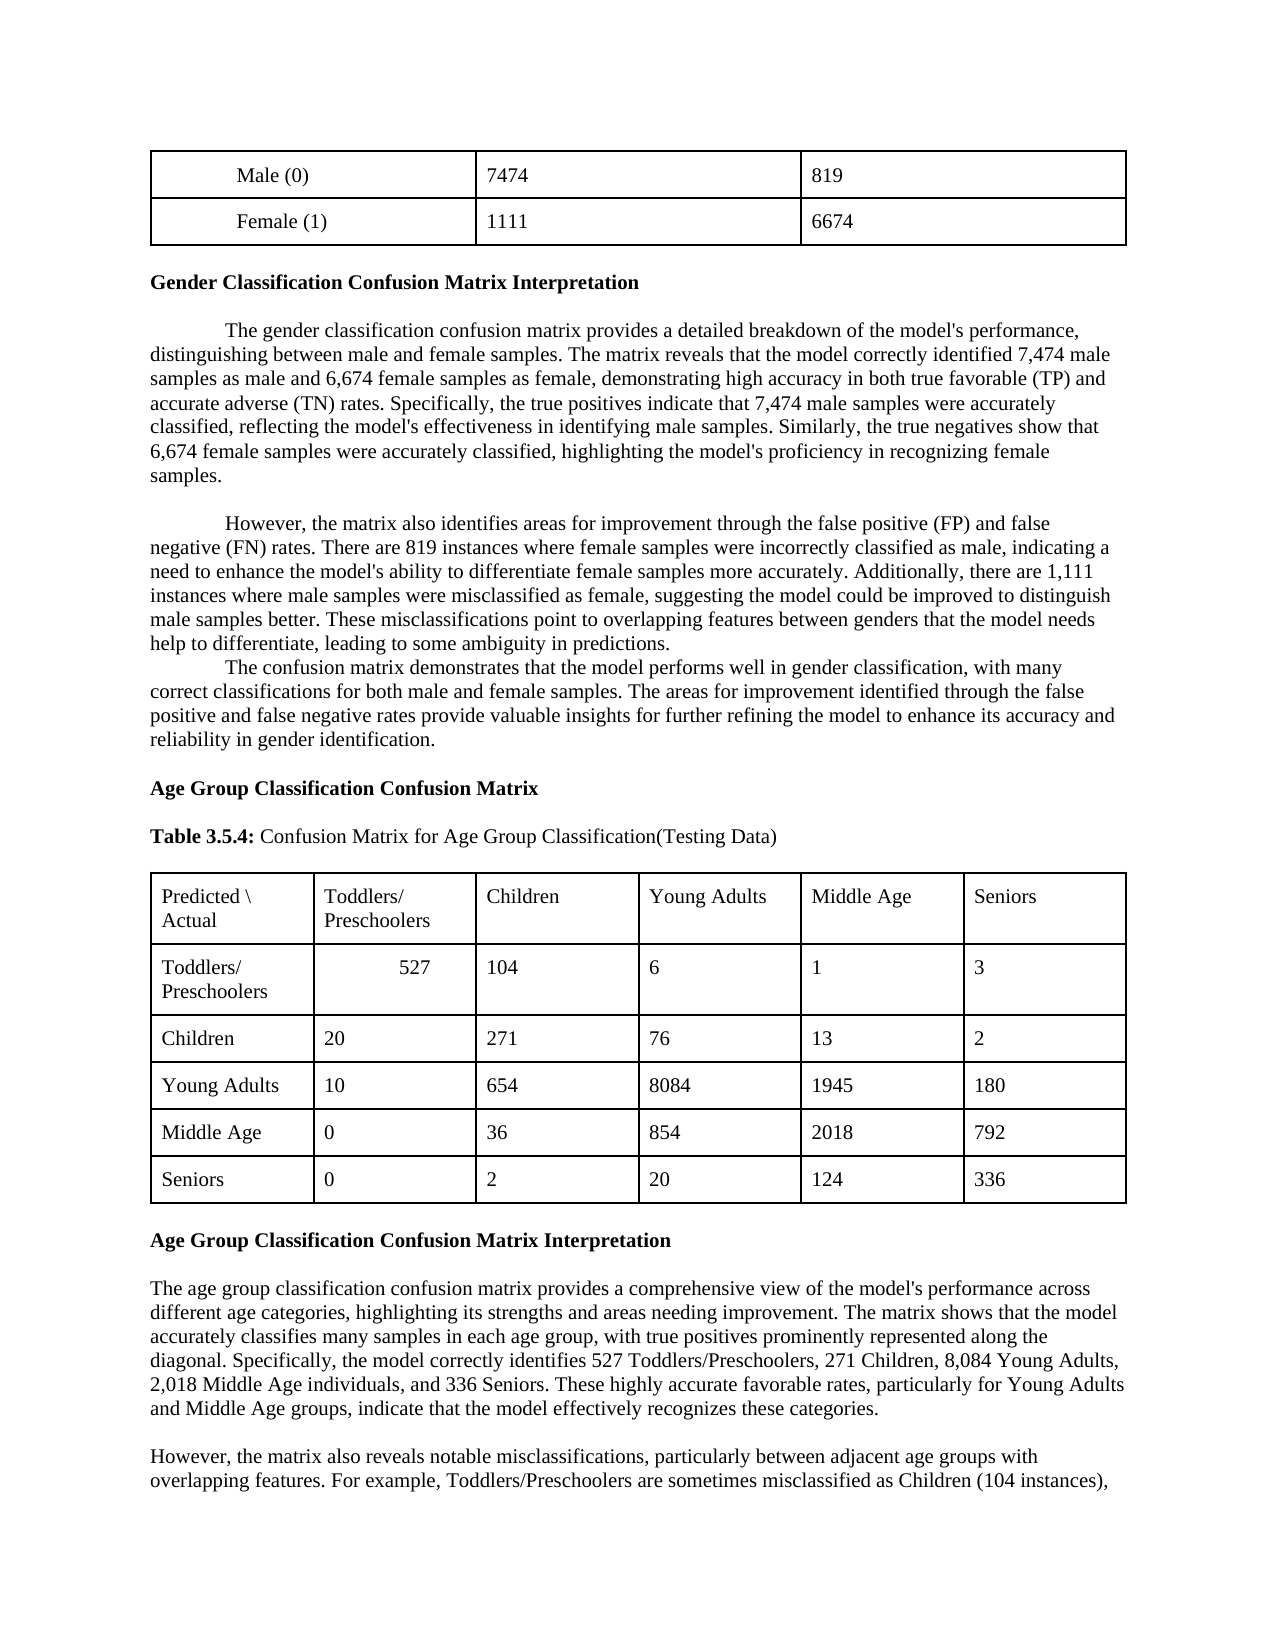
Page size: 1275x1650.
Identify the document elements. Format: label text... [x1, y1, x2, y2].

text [150, 1444, 1125, 1492]
table_header Young Adults [640, 874, 800, 943]
text Table 3.5.4: Confusion Matrix for Age Group Classification(Testing Data) [150, 823, 1125, 848]
table_cell 76 [640, 1016, 800, 1061]
text However, the matrix also identifies areas for improvement through the false positive (FP) and false negative (FN) rates. There are 819 instances where female samples were incorrectly classified as male, indicating a need to enhance the model's ability to differentiate female samples more accurately. Additionally, there are 1,111 instances where male samples were misclassified as female, suggesting the model could be improved to distinguish male samples better. These misclassifications point to overlapping features between genders that the model needs help to differentiate, leading to some ambiguity in predictions. [150, 511, 1125, 655]
text The confusion matrix demonstrates that the model performs well in gender classification, with many correct classifications for both male and female samples. The areas for improvement identified through the false positive and false negative rates provide valuable insights for further refining the model to enhance its accuracy and reliability in gender identification. [150, 655, 1125, 751]
table_cell 1 [802, 945, 963, 1014]
table_cell 20 [315, 1016, 475, 1061]
table_cell 6 [640, 945, 800, 1014]
table_cell 3 [965, 945, 1125, 1014]
text Age Group Classification Confusion Matrix Interpretation [150, 1228, 1125, 1252]
table_cell 527 [315, 945, 475, 1014]
table_cell 10 [315, 1063, 475, 1108]
table_cell 6674 [802, 199, 1125, 244]
table_header Children [477, 874, 638, 943]
table_cell Female (1) [152, 199, 475, 244]
table_cell 0 [315, 1157, 475, 1202]
text The age group classification confusion matrix provides a comprehensive view of the model's performance across different age categories, highlighting its strengths and areas needing improvement. The matrix shows that the model accurately classifies many samples in each age group, with true positives prominently represented along the diagonal. Specifically, the model correctly identifies 527 Toddlers/Preschoolers, 271 Children, 8,084 Young Adults, 2,018 Middle Age individuals, and 336 Seniors. These highly accurate favorable rates, particularly for Young Adults and Middle Age groups, indicate that the model effectively recognizes these categories. [150, 1276, 1125, 1420]
table_cell Children [152, 1016, 313, 1061]
table_cell Male (0) [152, 152, 475, 197]
table_cell 36 [477, 1110, 638, 1155]
table_cell Middle Age [152, 1110, 313, 1155]
table_cell 0 [315, 1110, 475, 1155]
table_cell 1945 [802, 1063, 963, 1108]
table_cell 271 [477, 1016, 638, 1061]
table_cell Seniors [152, 1157, 313, 1202]
text Age Group Classification Confusion Matrix [150, 775, 1125, 799]
table_cell 104 [477, 945, 638, 1014]
table_cell 180 [965, 1063, 1125, 1108]
table_cell 819 [802, 152, 1125, 197]
table_cell Young Adults [152, 1063, 313, 1108]
table_cell 2 [477, 1157, 638, 1202]
table_cell 20 [640, 1157, 800, 1202]
table_cell 654 [477, 1063, 638, 1108]
table_cell 336 [965, 1157, 1125, 1202]
table_cell 1111 [477, 199, 800, 244]
table_cell 854 [640, 1110, 800, 1155]
table_header Toddlers/Preschoolers [315, 874, 475, 943]
table_header Seniors [965, 874, 1125, 943]
text The gender classification confusion matrix provides a detailed breakdown of the model's performance, distinguishing between male and female samples. The matrix reveals that the model correctly identified 7,474 male samples as male and 6,674 female samples as female, demonstrating high accuracy in both true favorable (TP) and accurate adverse (TN) rates. Specifically, the true positives indicate that 7,474 male samples were accurately classified, reflecting the model's effectiveness in identifying male samples. Similarly, the true negatives show that 6,674 female samples were accurately classified, highlighting the model's proficiency in recognizing female samples. [150, 318, 1125, 487]
table_cell 2 [965, 1016, 1125, 1061]
table_cell Toddlers/Preschoolers [152, 945, 313, 1014]
table_header Predicted \ Actual [152, 874, 313, 943]
table_cell 124 [802, 1157, 963, 1202]
table_cell 7474 [477, 152, 800, 197]
table_header Middle Age [802, 874, 963, 943]
text Gender Classification Confusion Matrix Interpretation [150, 270, 1125, 294]
table_cell 8084 [640, 1063, 800, 1108]
table_cell 13 [802, 1016, 963, 1061]
table_cell 792 [965, 1110, 1125, 1155]
table_cell 2018 [802, 1110, 963, 1155]
